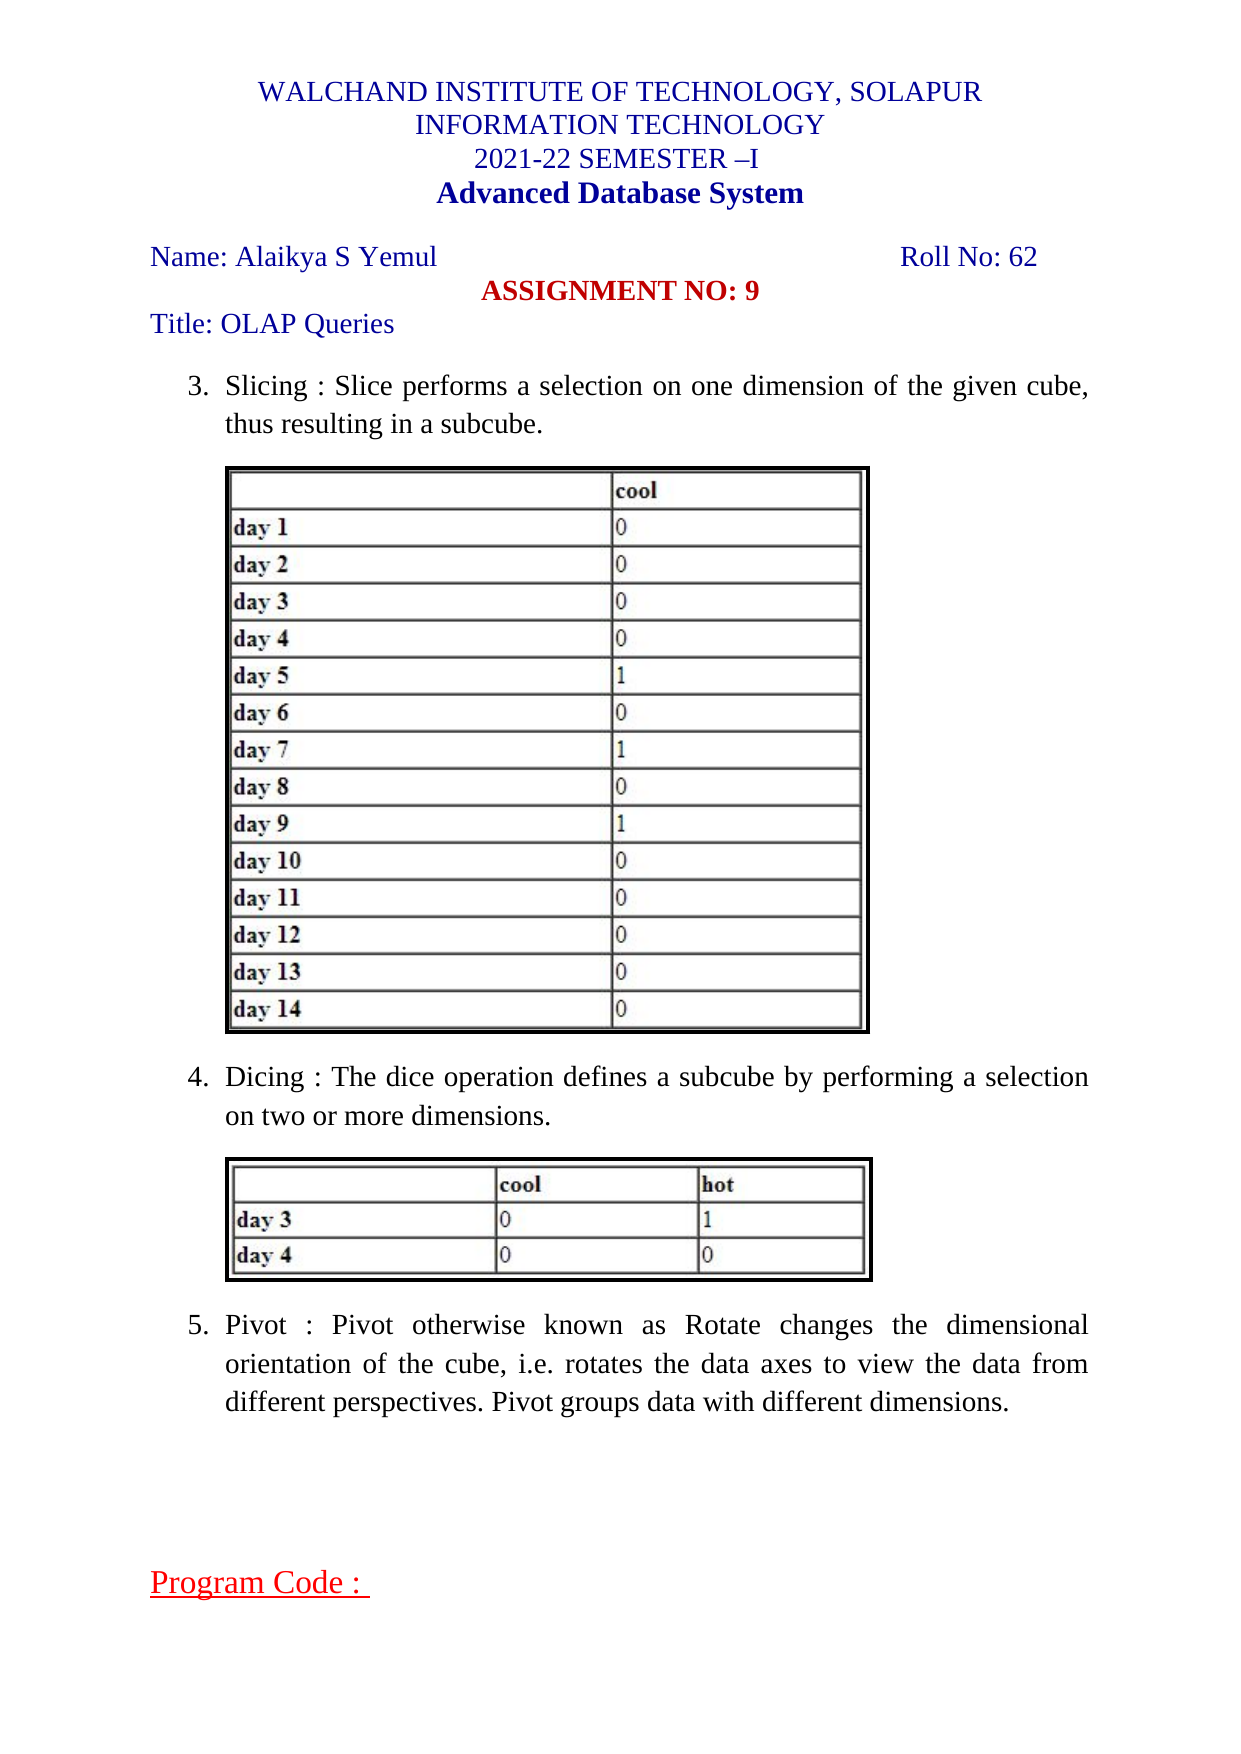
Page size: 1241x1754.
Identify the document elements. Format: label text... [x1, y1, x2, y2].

picture [229, 470, 866, 1030]
picture [229, 1161, 869, 1278]
list Dicing : The dice operation defines a subcube by performing a selection on two or more dimensions. [187, 1059, 1090, 1131]
list Slicing : Slice performs a selection on one dimension of the given cube, thus resulting in a subcube. [187, 368, 1090, 440]
text Program Code : [150, 1562, 1090, 1601]
list Pivot : Pivot otherwise known as Rotate changes the dimensional orientation of the cube, i.e. rotates the data axes to view the data from different perspectives. Pivot groups data with different dimensions. [187, 1307, 1090, 1418]
